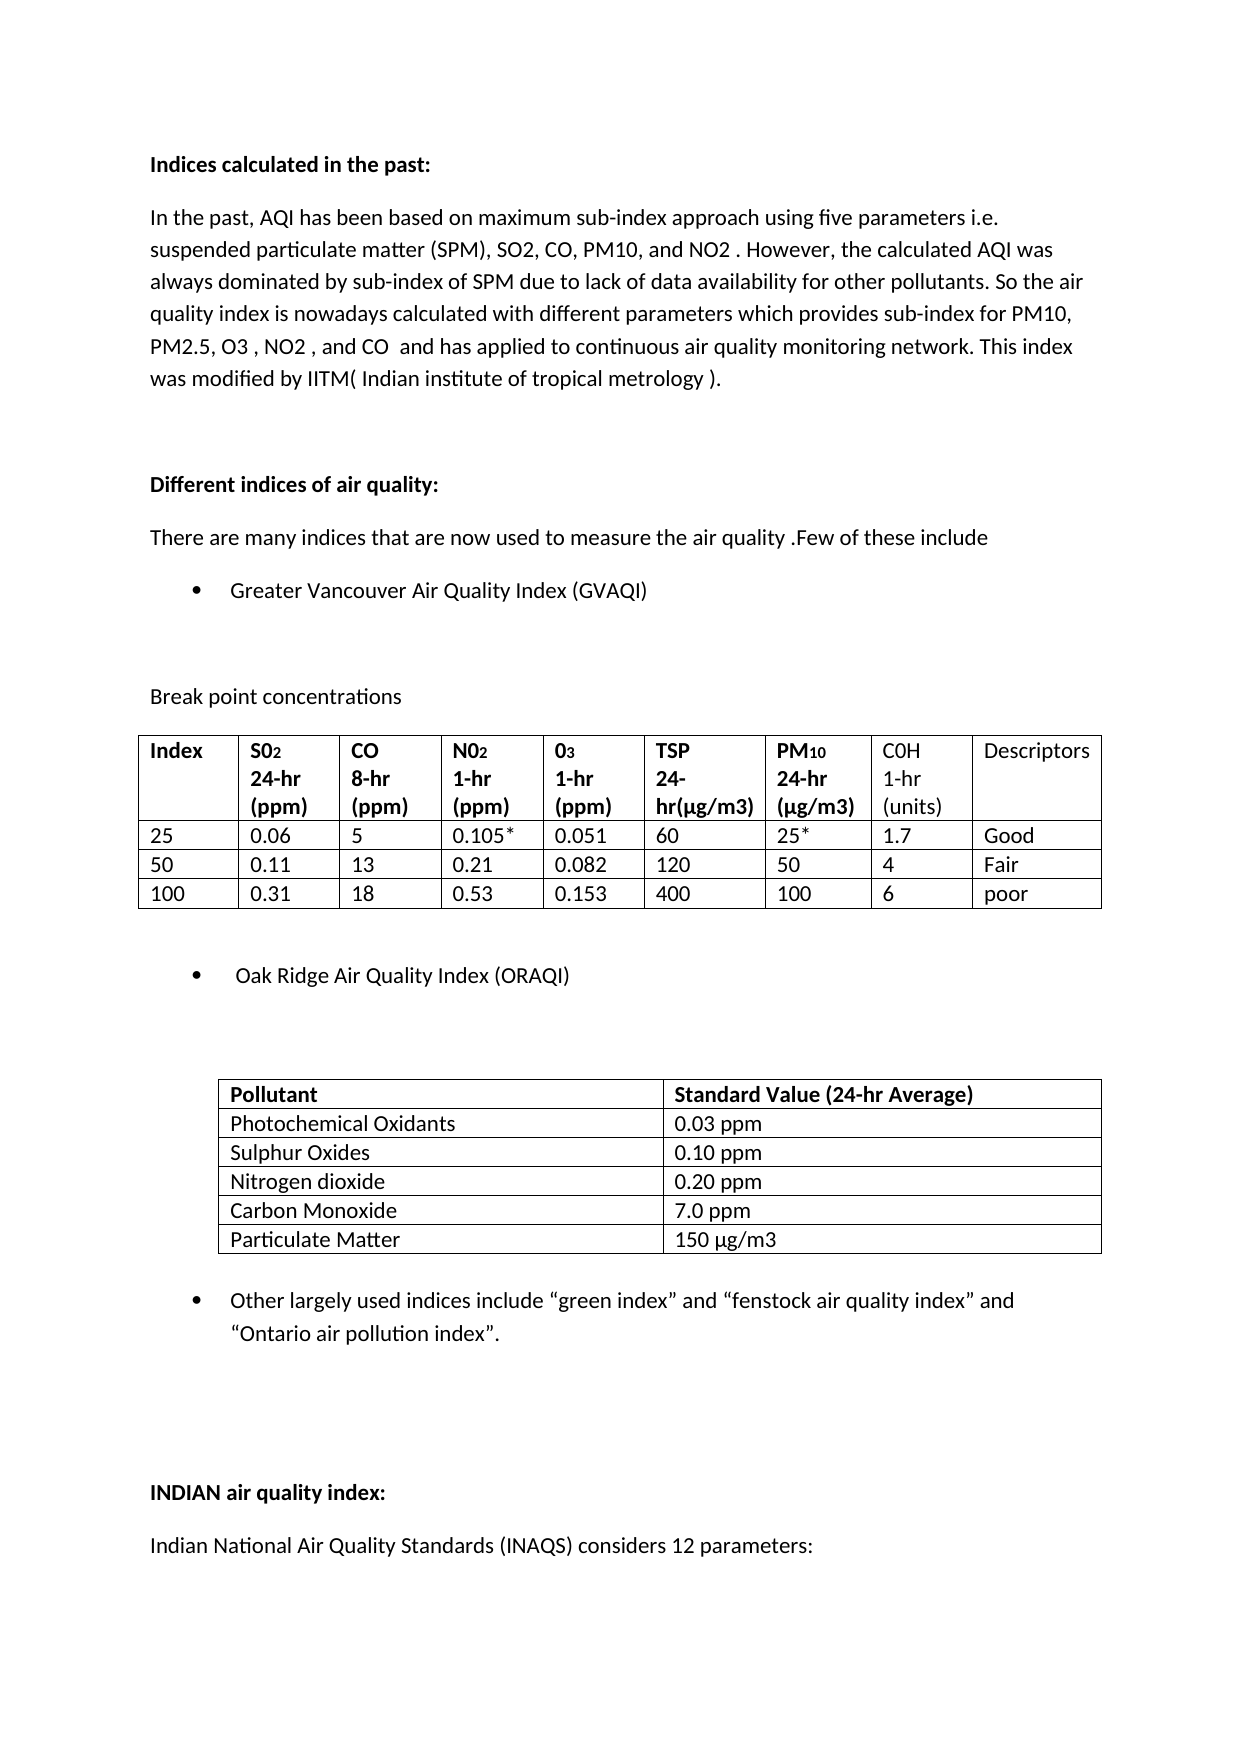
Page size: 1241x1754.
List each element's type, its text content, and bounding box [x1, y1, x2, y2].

table_cell 1.7 [872, 821, 972, 849]
table_cell 6 [872, 879, 972, 907]
list Other largely used indices include “green index” and “fenstock air quality index” and “Ontario air pollution index”. [193, 1286, 1090, 1347]
table_cell 0.06 [239, 821, 339, 849]
table_cell 18 [340, 879, 441, 907]
table_cell 25 [139, 821, 238, 849]
table_cell Carbon Monoxide [219, 1196, 663, 1224]
table_cell 0.153 [544, 879, 644, 907]
table_header N02 1-hr (ppm) [442, 736, 543, 820]
table_cell 0.051 [544, 821, 644, 849]
list Greater Vancouver Air Quality Index (GVAQI) [193, 576, 1090, 604]
table_cell 0.11 [239, 850, 339, 878]
table_cell poor [973, 879, 1101, 907]
table_cell Fair [973, 850, 1101, 878]
table_cell 0.105* [442, 821, 543, 849]
table_header TSP 24-hr(μg/m3) [645, 736, 765, 820]
table_cell Particulate Matter [219, 1225, 663, 1253]
table_cell Nitrogen dioxide [219, 1167, 663, 1195]
table_cell 150 μg/m3 [664, 1225, 1101, 1253]
list Oak Ridge Air Quality Index (ORAQI) [193, 961, 1090, 989]
table_cell 13 [340, 850, 441, 878]
table_header Descriptors [973, 736, 1101, 820]
table_header CO 8-hr (ppm) [340, 736, 441, 820]
table_header Standard Value (24-hr Average) [664, 1080, 1101, 1108]
text In the past, AQI has been based on maximum sub-index approach using five parameters i.e. suspended particulate matter (SPM), SO2, CO, PM10, and NO2 . However, the calculated AQI was always dominated by sub-index of SPM due to lack of data availability for other pollutants. So the air quality index is nowadays calculated with different parameters which provides sub-index for PM10, PM2.5, O3 , NO2 , and CO and has applied to continuous air quality monitoring network. This index was modified by IITM( Indian institute of tropical metrology ). [150, 203, 1090, 392]
table_header S02 24-hr (ppm) [239, 736, 339, 820]
table_header Index [139, 736, 238, 820]
table_cell 120 [645, 850, 765, 878]
table_cell 0.03 ppm [664, 1109, 1101, 1137]
table_cell Sulphur Oxides [219, 1138, 663, 1166]
table_cell 60 [645, 821, 765, 849]
table_cell 0.20 ppm [664, 1167, 1101, 1195]
table_cell 50 [766, 850, 871, 878]
text Break point concentrations [150, 682, 1090, 710]
table_cell 7.0 ppm [664, 1196, 1101, 1224]
table_cell 0.31 [239, 879, 339, 907]
table_cell 0.53 [442, 879, 543, 907]
table_cell 100 [139, 879, 238, 907]
table_cell Photochemical Oxidants [219, 1109, 663, 1137]
table_cell 0.082 [544, 850, 644, 878]
table_cell 50 [139, 850, 238, 878]
text Indian National Air Quality Standards (INAQS) considers 12 parameters: [150, 1531, 1090, 1559]
table_cell 0.21 [442, 850, 543, 878]
text There are many indices that are now used to measure the air quality .Few of these include [150, 523, 1090, 551]
table_cell 0.10 ppm [664, 1138, 1101, 1166]
table_cell 4 [872, 850, 972, 878]
table_cell 100 [766, 879, 871, 907]
table_header 03 1-hr (ppm) [544, 736, 644, 820]
table_header C0H 1-hr (units) [872, 736, 972, 820]
table_cell 5 [340, 821, 441, 849]
table_header Pollutant [219, 1080, 663, 1108]
table_cell 400 [645, 879, 765, 907]
text Different indices of air quality: [150, 470, 1090, 498]
text Indices calculated in the past: [150, 150, 1090, 178]
table_header PM10 24-hr (μg/m3) [766, 736, 871, 820]
text INDIAN air quality index: [150, 1478, 1090, 1506]
table_cell Good [973, 821, 1101, 849]
table_cell 25* [766, 821, 871, 849]
